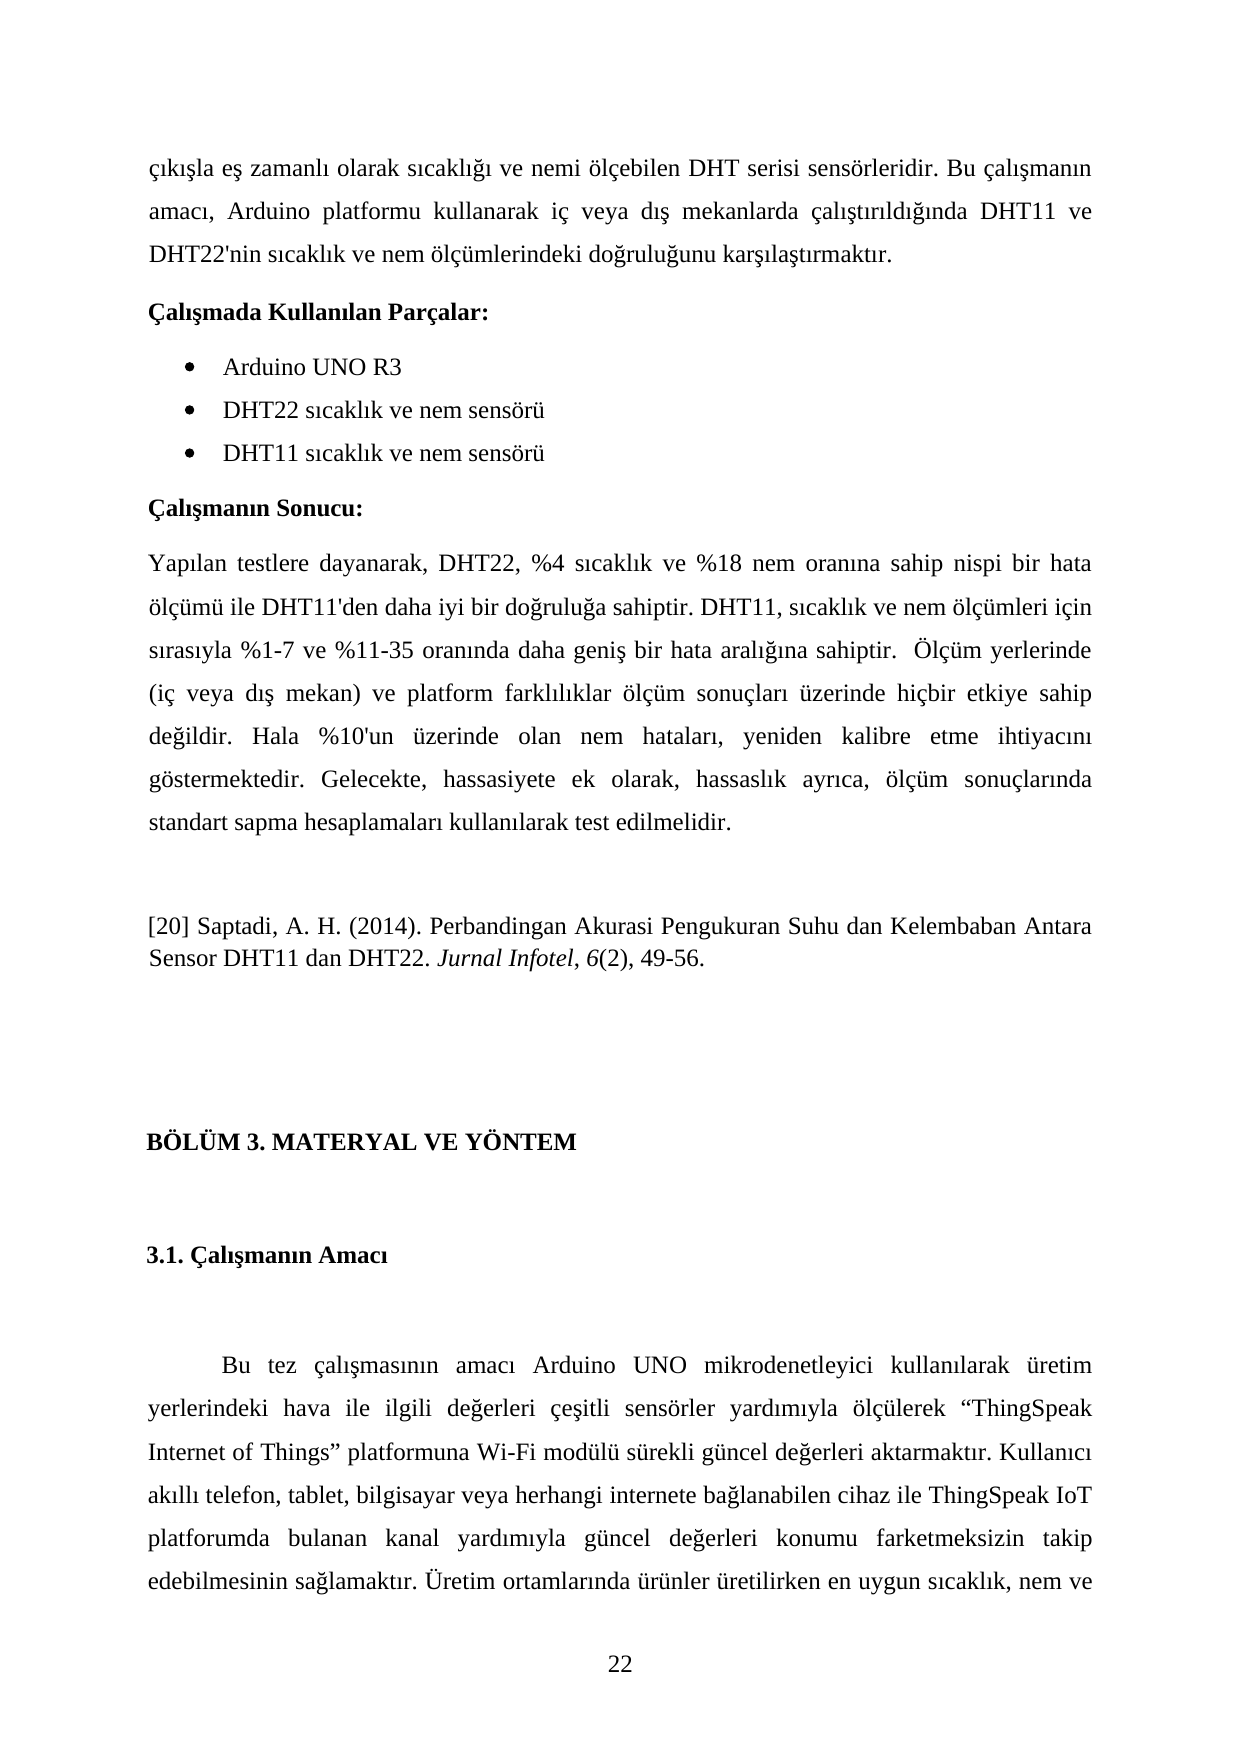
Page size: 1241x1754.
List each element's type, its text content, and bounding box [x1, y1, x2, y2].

text Çalışmanın Sonucu: [148, 493, 1093, 522]
list DHT22 sıcaklık ve nem sensörü [185, 395, 1093, 424]
subtitle 3.1. Çalışmanın Amacı [146, 1240, 1093, 1269]
text [20] Saptadi, A. H. (2014). Perbandingan Akurasi Pengukuran Suhu dan Kelembaban Antara Sensor DHT11 dan DHT22. Jurnal Infotel, 6(2), 49-56. [148, 911, 1093, 971]
text Yapılan testlere dayanarak, DHT22, %4 sıcaklık ve %18 nem oranına sahip nispi bir hata ölçümü ile DHT11'den daha iyi bir doğruluğa sahiptir. DHT11, sıcaklık ve nem ölçümleri için sırasıyla %1-7 ve %11-35 oranında daha geniş bir hata aralığına sahiptir. Ölçüm yerlerinde (iç veya dış mekan) ve platform farklılıklar ölçüm sonuçları üzerinde hiçbir etkiye sahip değildir. Hala %10'un üzerinde olan nem hataları, yeniden kalibre etme ihtiyacını göstermektedir. Gelecekte, hassasiyete ek olarak, hassaslık ayrıca, ölçüm sonuçlarında standart sapma hesaplamaları kullanılarak test edilmelidir. [148, 548, 1093, 836]
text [148, 1350, 1093, 1595]
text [148, 153, 1093, 268]
list DHT11 sıcaklık ve nem sensörü [185, 438, 1093, 467]
list Arduino UNO R3 [185, 352, 1093, 381]
subtitle BÖLÜM 3. MATERYAL VE YÖNTEM [146, 1127, 1093, 1156]
text Çalışmada Kullanılan Parçalar: [148, 297, 1093, 326]
